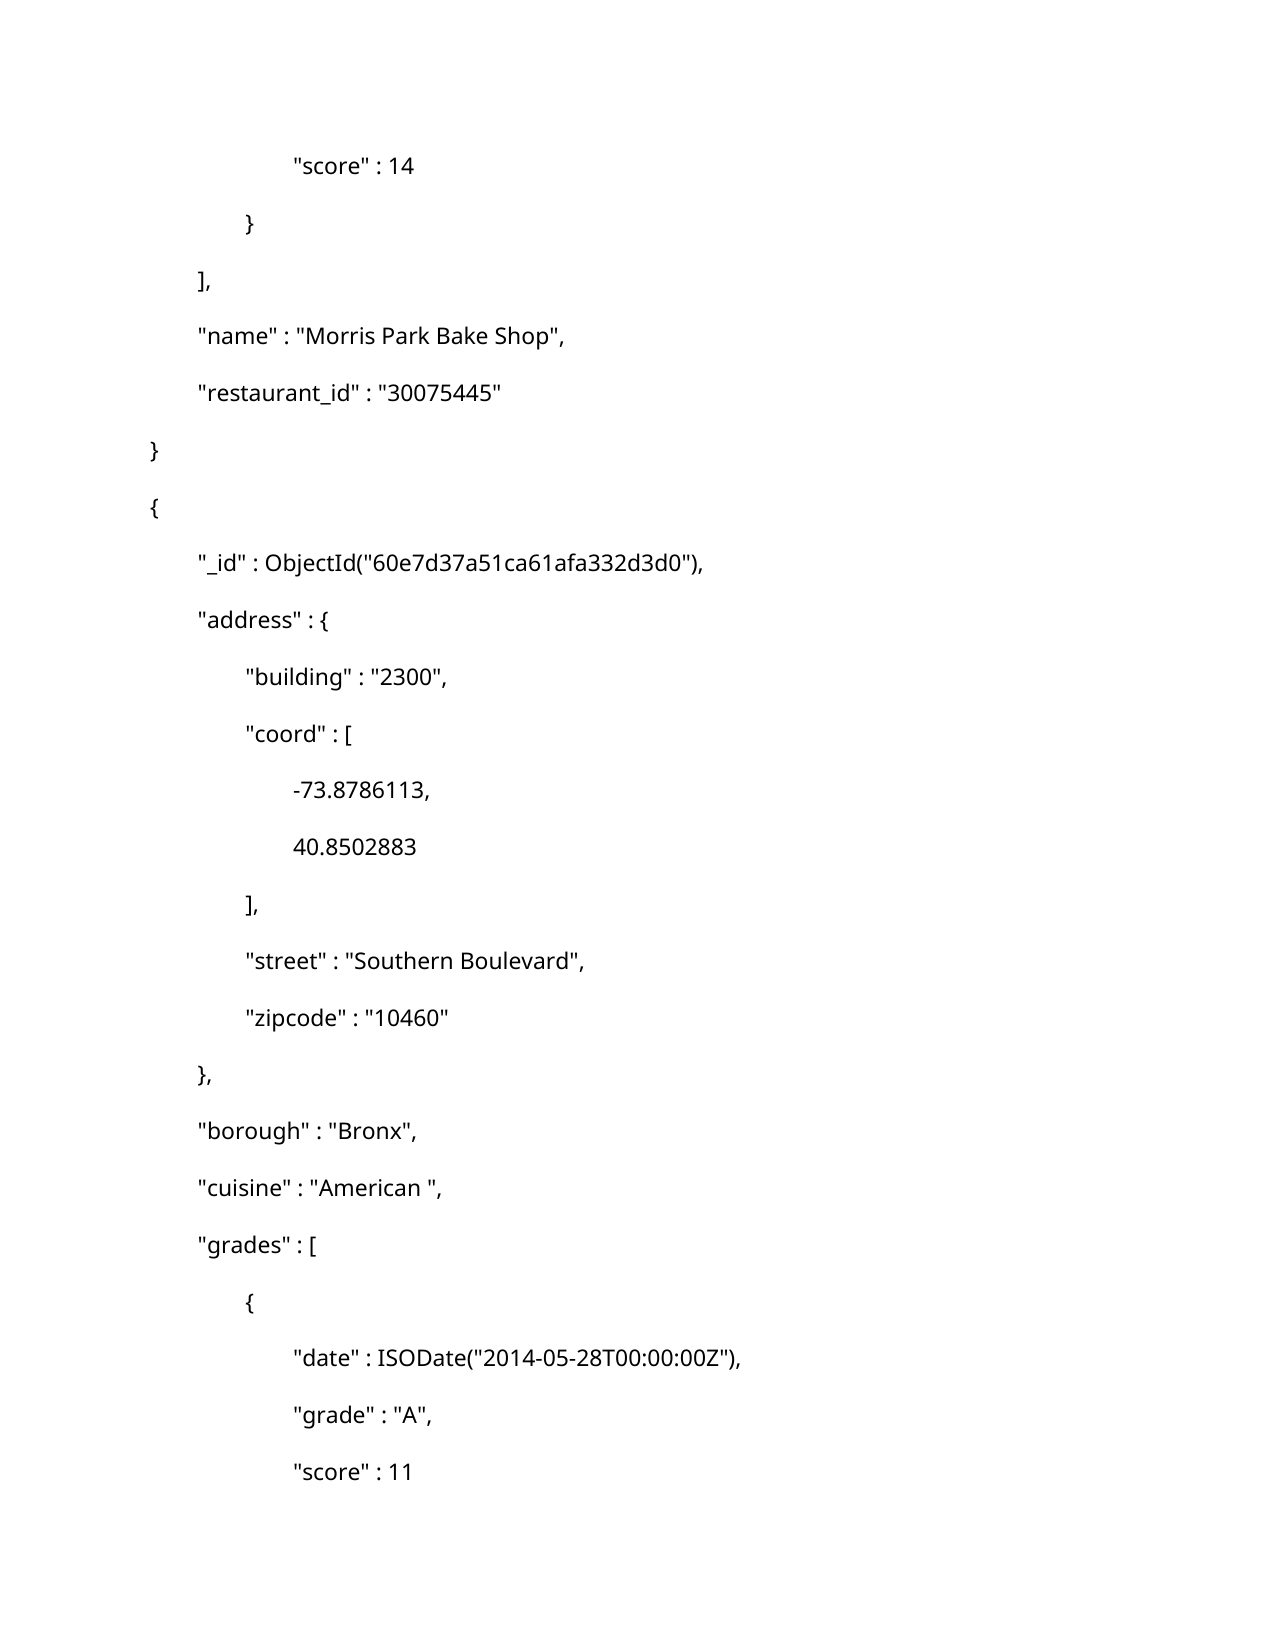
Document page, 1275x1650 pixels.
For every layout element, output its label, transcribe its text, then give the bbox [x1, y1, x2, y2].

text -73.8786113, [150, 774, 1125, 806]
text "address" : { [150, 604, 1125, 635]
text }, [150, 1058, 1125, 1089]
text { [150, 491, 1125, 522]
text { [150, 1285, 1125, 1317]
text "score" : 11 [150, 1456, 1125, 1487]
text "date" : ISODate("2014-05-28T00:00:00Z"), [150, 1342, 1125, 1373]
text "grade" : "A", [150, 1399, 1125, 1430]
text "zipcode" : "10460" [150, 1002, 1125, 1033]
text } [150, 434, 1125, 465]
text ], [150, 888, 1125, 919]
text "score" : 14 [150, 150, 1125, 181]
text "cuisine" : "American ", [150, 1172, 1125, 1203]
text "borough" : "Bronx", [150, 1115, 1125, 1146]
text ], [150, 263, 1125, 295]
text "_id" : ObjectId("60e7d37a51ca61afa332d3d0"), [150, 547, 1125, 579]
text "restaurant_id" : "30075445" [150, 377, 1125, 408]
text } [150, 207, 1125, 238]
text "building" : "2300", [150, 661, 1125, 692]
text "name" : "Morris Park Bake Shop", [150, 320, 1125, 352]
text "coord" : [ [150, 718, 1125, 749]
text "street" : "Southern Boulevard", [150, 945, 1125, 976]
text "grades" : [ [150, 1229, 1125, 1260]
text 40.8502883 [150, 831, 1125, 862]
